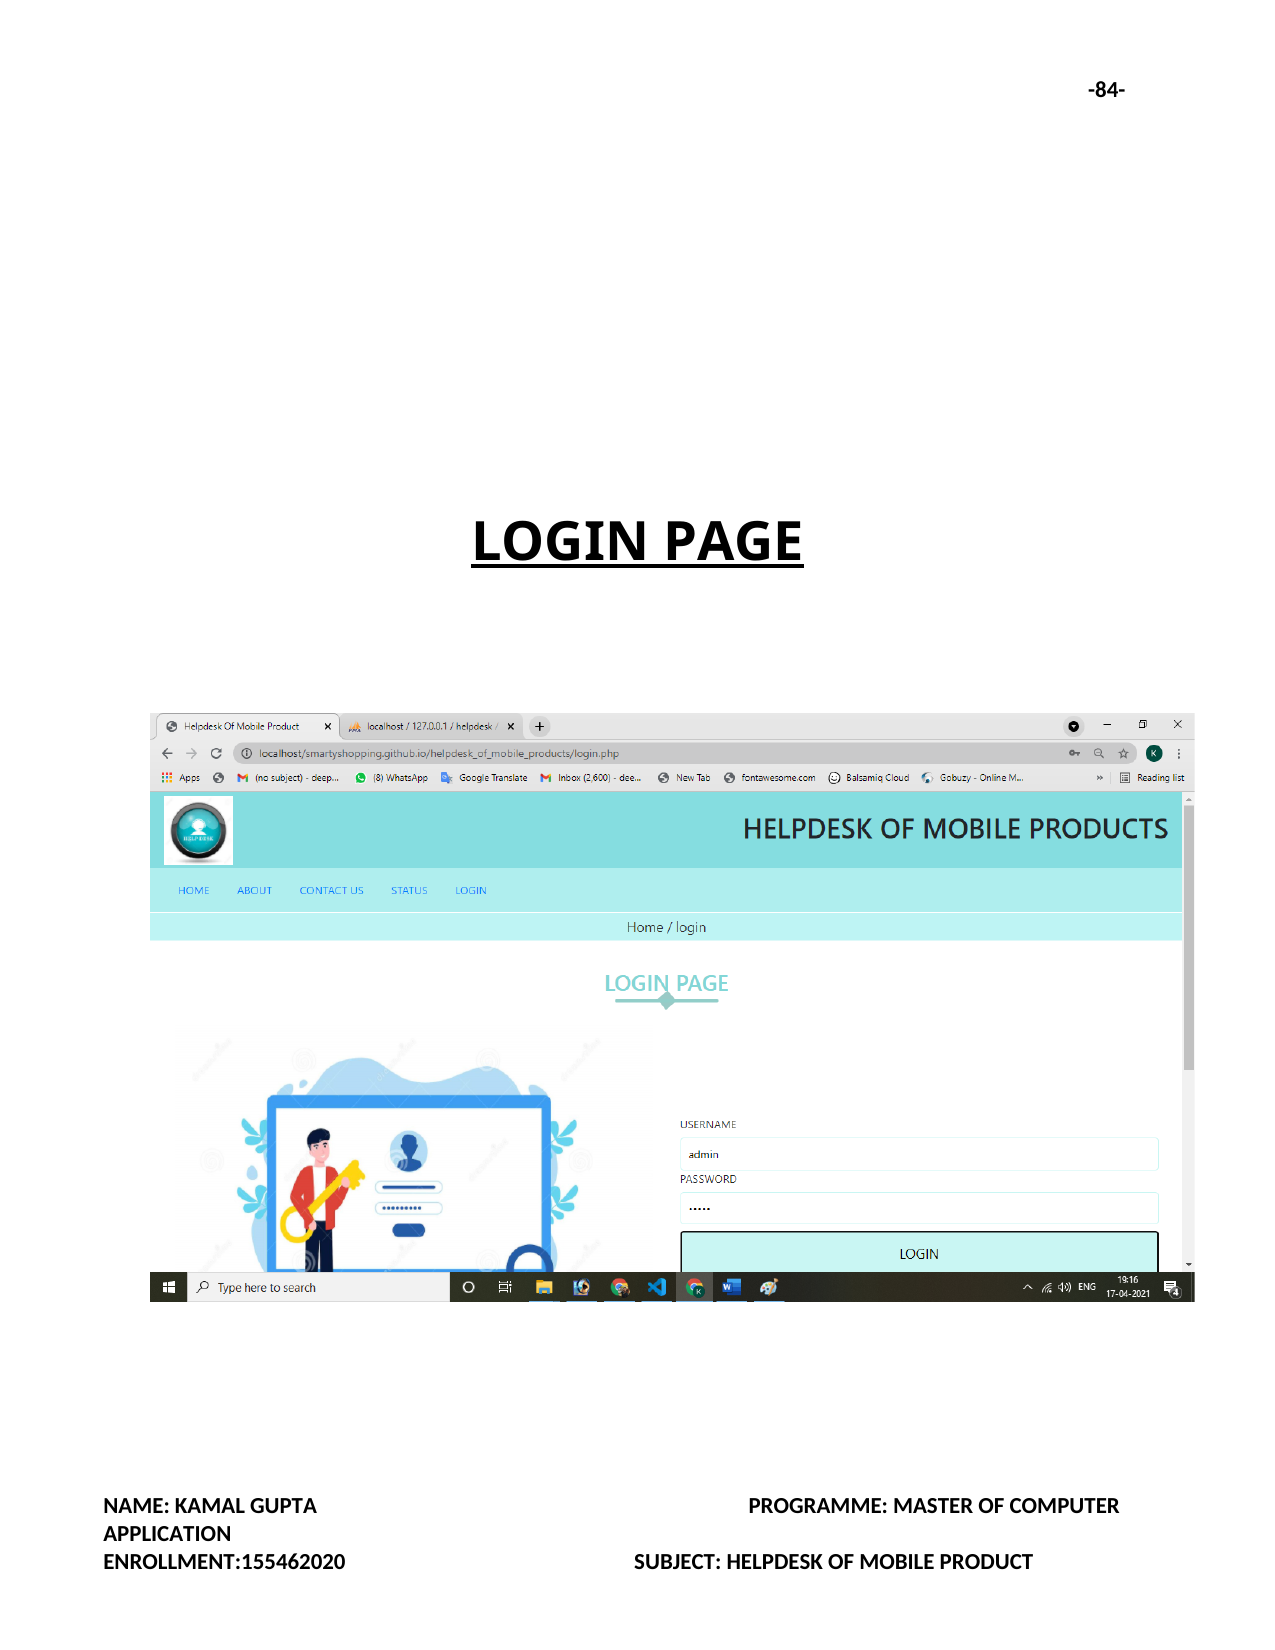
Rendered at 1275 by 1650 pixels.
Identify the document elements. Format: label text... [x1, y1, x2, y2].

text LOGIN PAGE [150, 502, 1125, 576]
picture [150, 713, 1195, 1302]
